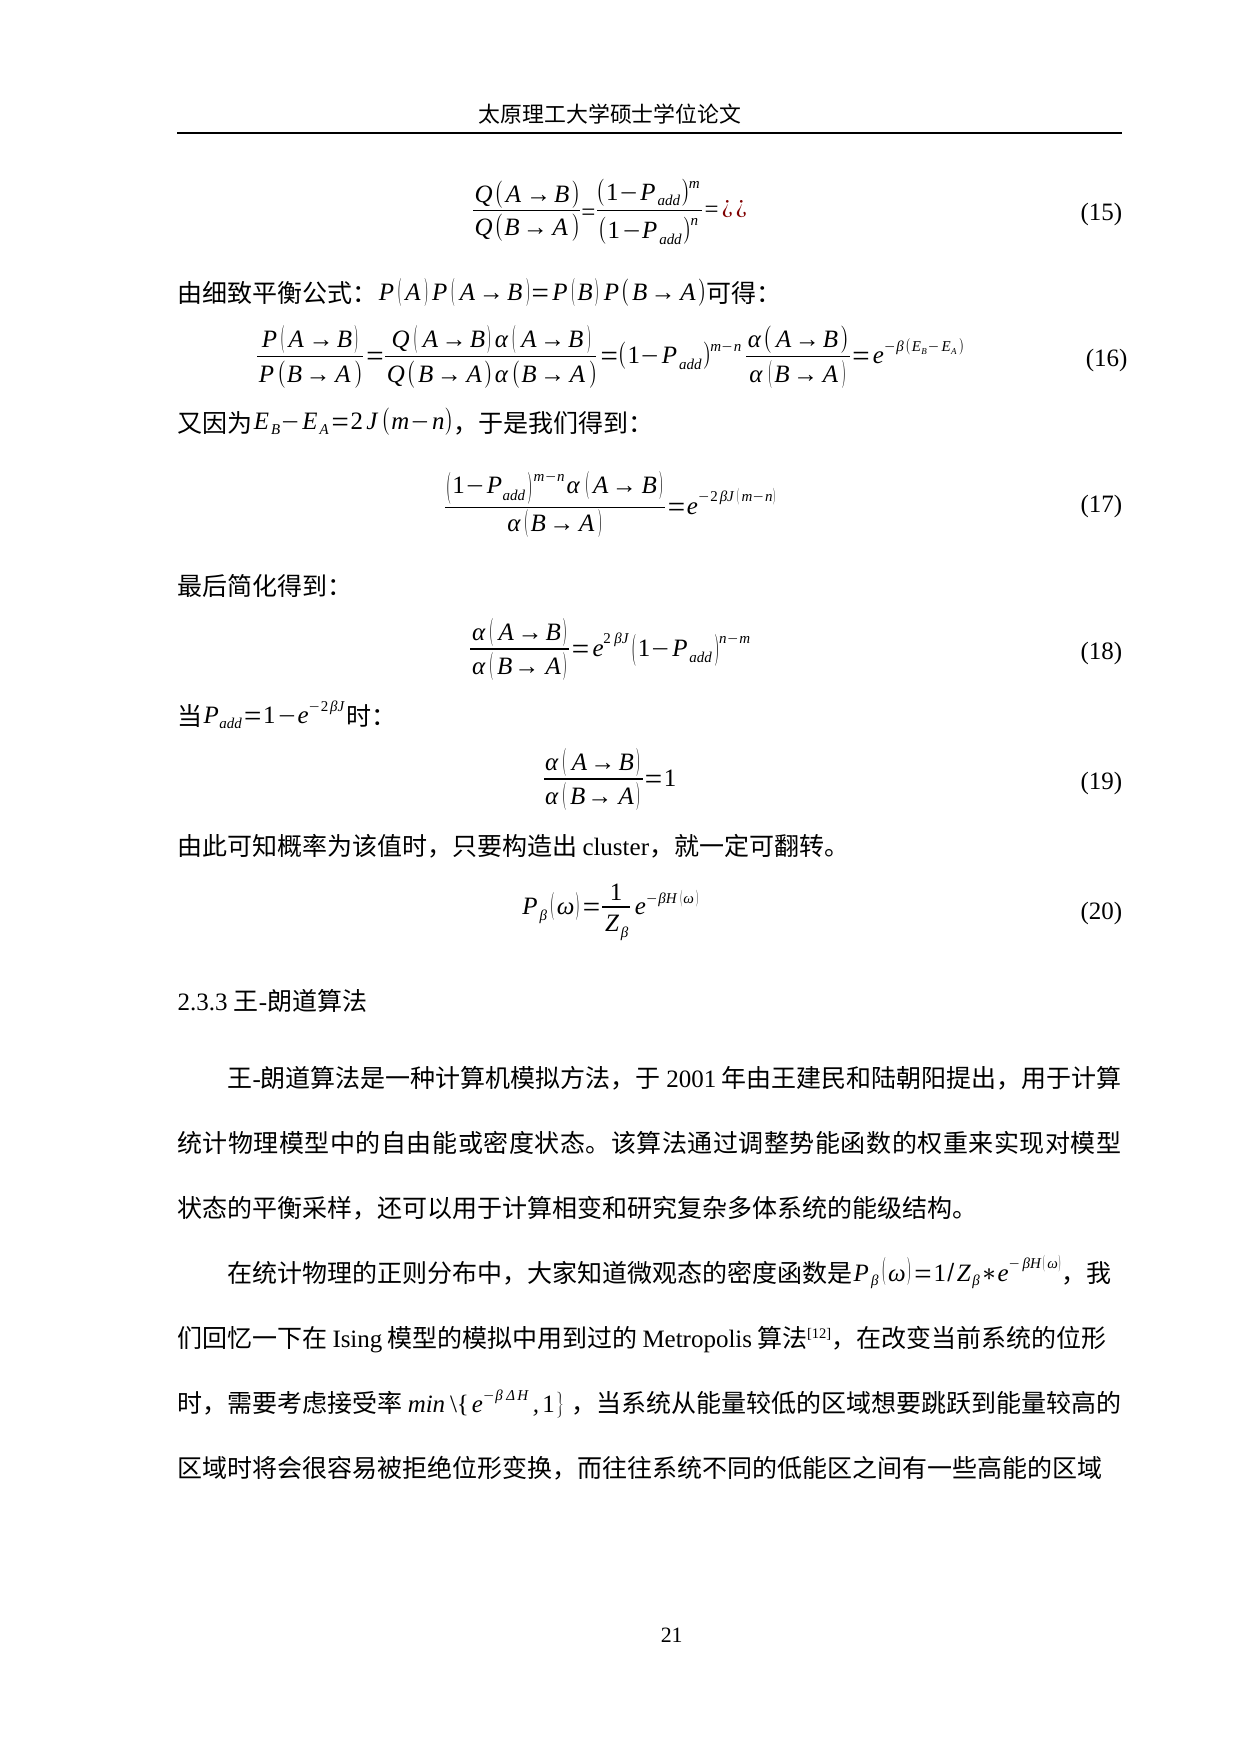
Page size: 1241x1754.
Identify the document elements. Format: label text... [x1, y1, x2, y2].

text 王-朗道算法是一种计算机模拟方法，于2001年由王建民和陆朝阳提出，用于计算统计物理模型中的自由能或密度状态。该算法通过调整势能函数的权重来实现对模型状态的平衡采样，还可以用于计算相变和研究复杂多体系统的能级结构。 [177, 1044, 1122, 1239]
text (16) [177, 324, 1122, 389]
text 由此可知概率为该值时，只要构造出cluster，就一定可翻转。 [177, 812, 1122, 877]
text = (15) [177, 162, 1122, 259]
text (20) [177, 877, 1122, 942]
text 最后简化得到： [177, 552, 1122, 617]
subtitle 2.3.3 王-朗道算法 [177, 967, 1122, 1032]
text (19) [177, 747, 1122, 812]
text (18) [177, 617, 1122, 682]
text 当时： [177, 682, 1122, 747]
text 由细致平衡公式：可得： [177, 259, 1122, 324]
text 又因为，于是我们得到： [177, 389, 1122, 454]
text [177, 1239, 1122, 1499]
text (17) [177, 454, 1122, 552]
